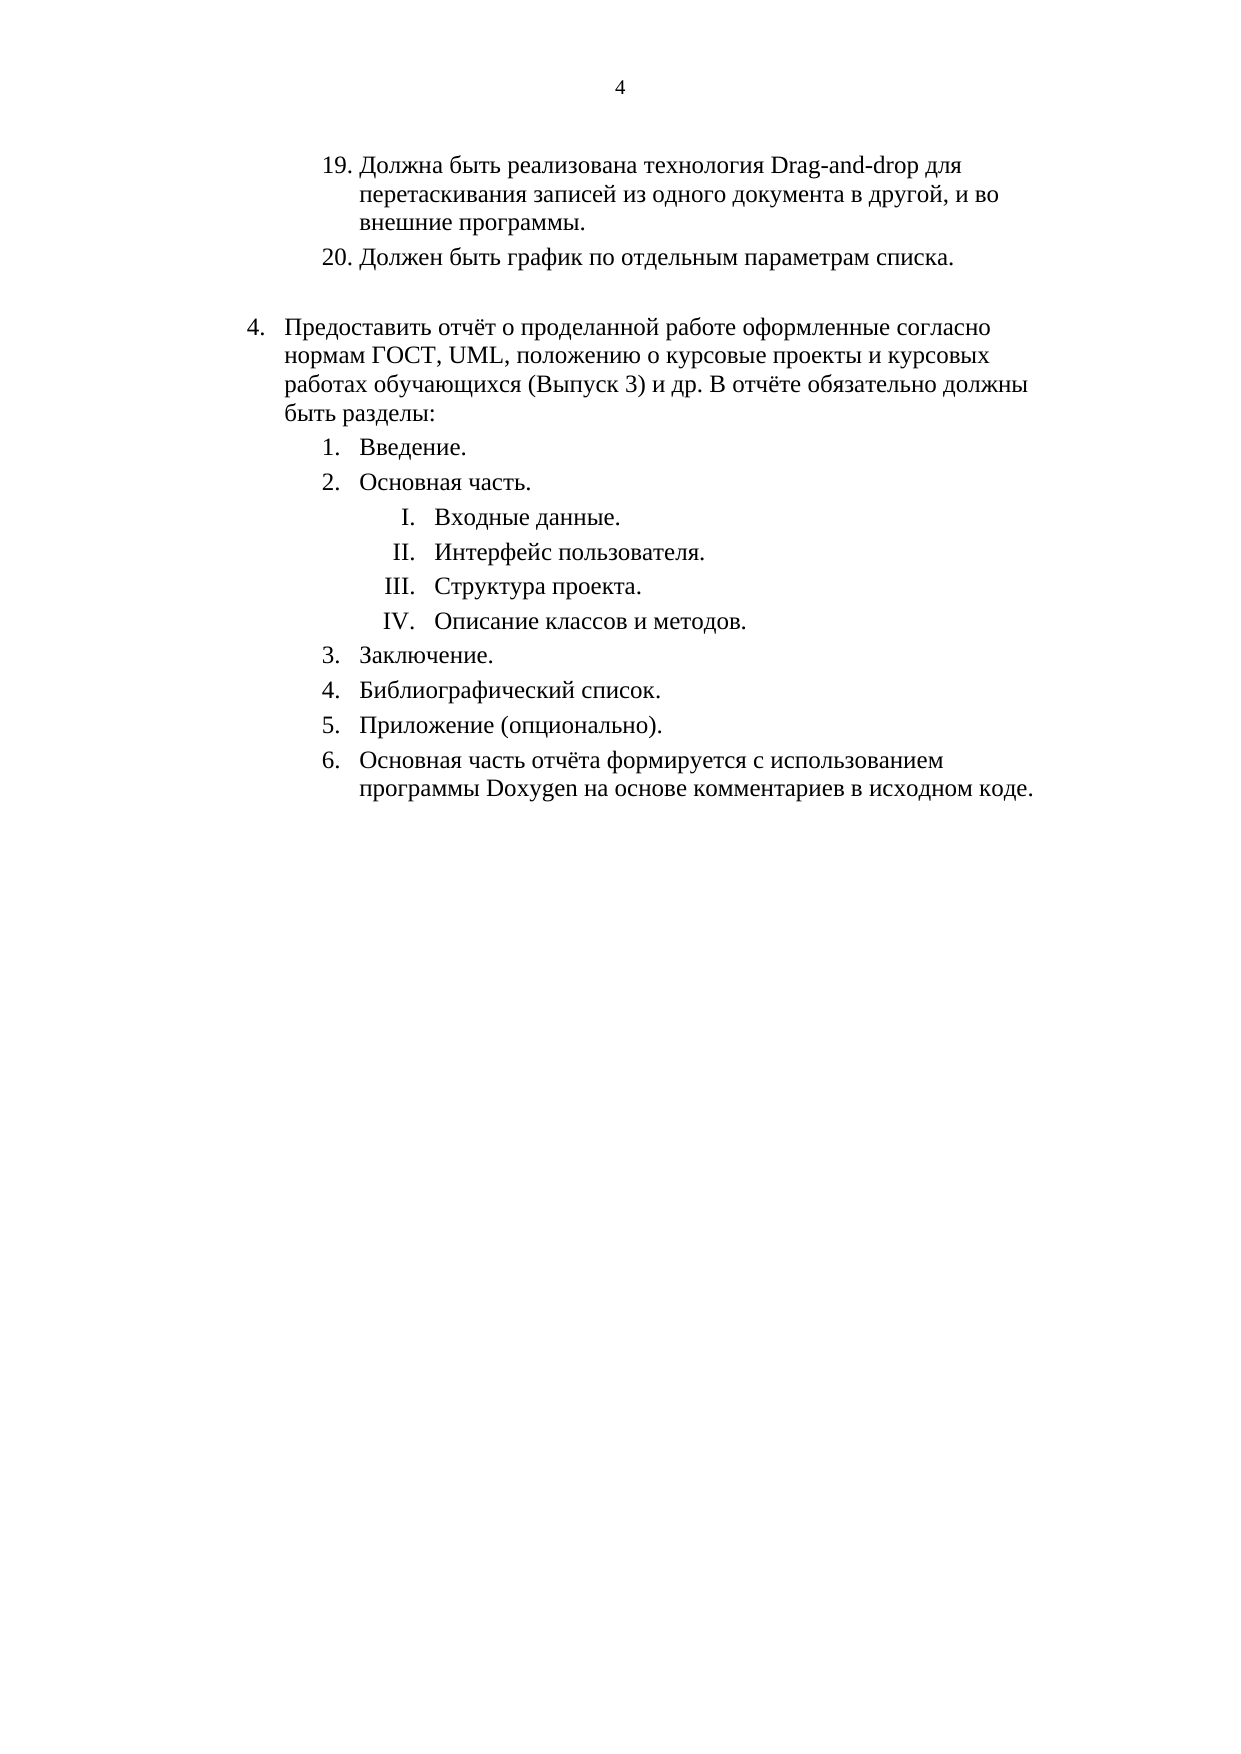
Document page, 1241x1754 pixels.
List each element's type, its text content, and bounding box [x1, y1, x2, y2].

list Предоставить отчёт о проделанной работе оформленные согласно нормам ГОСТ, UML, положению о курсовые проекты и курсовых работах обучающихся (Выпуск 3) и др. В отчёте обязательно должны быть разделы: [247, 312, 1053, 427]
list Должен быть график по отдельным параметрам списка. [322, 242, 1053, 271]
list Основная часть отчёта формируется с использованием программы Doxygen на основе комментариев в исходном коде. [322, 745, 1053, 802]
list Интерфейс пользователя. [415, 537, 1053, 565]
list Описание классов и методов. [415, 606, 1053, 635]
list Входные данные. [415, 502, 1053, 531]
list Приложение (опционально). [322, 710, 1053, 739]
list Введение. [322, 432, 1053, 461]
list Библиографический список. [322, 675, 1053, 704]
list Заключение. [322, 641, 1053, 669]
list Структура проекта. [415, 571, 1053, 600]
list Должна быть реализована технология Drag-and-drop для перетаскивания записей из одного документа в другой, и во внешние программы. [322, 150, 1053, 236]
list Основная часть. [322, 467, 1053, 496]
